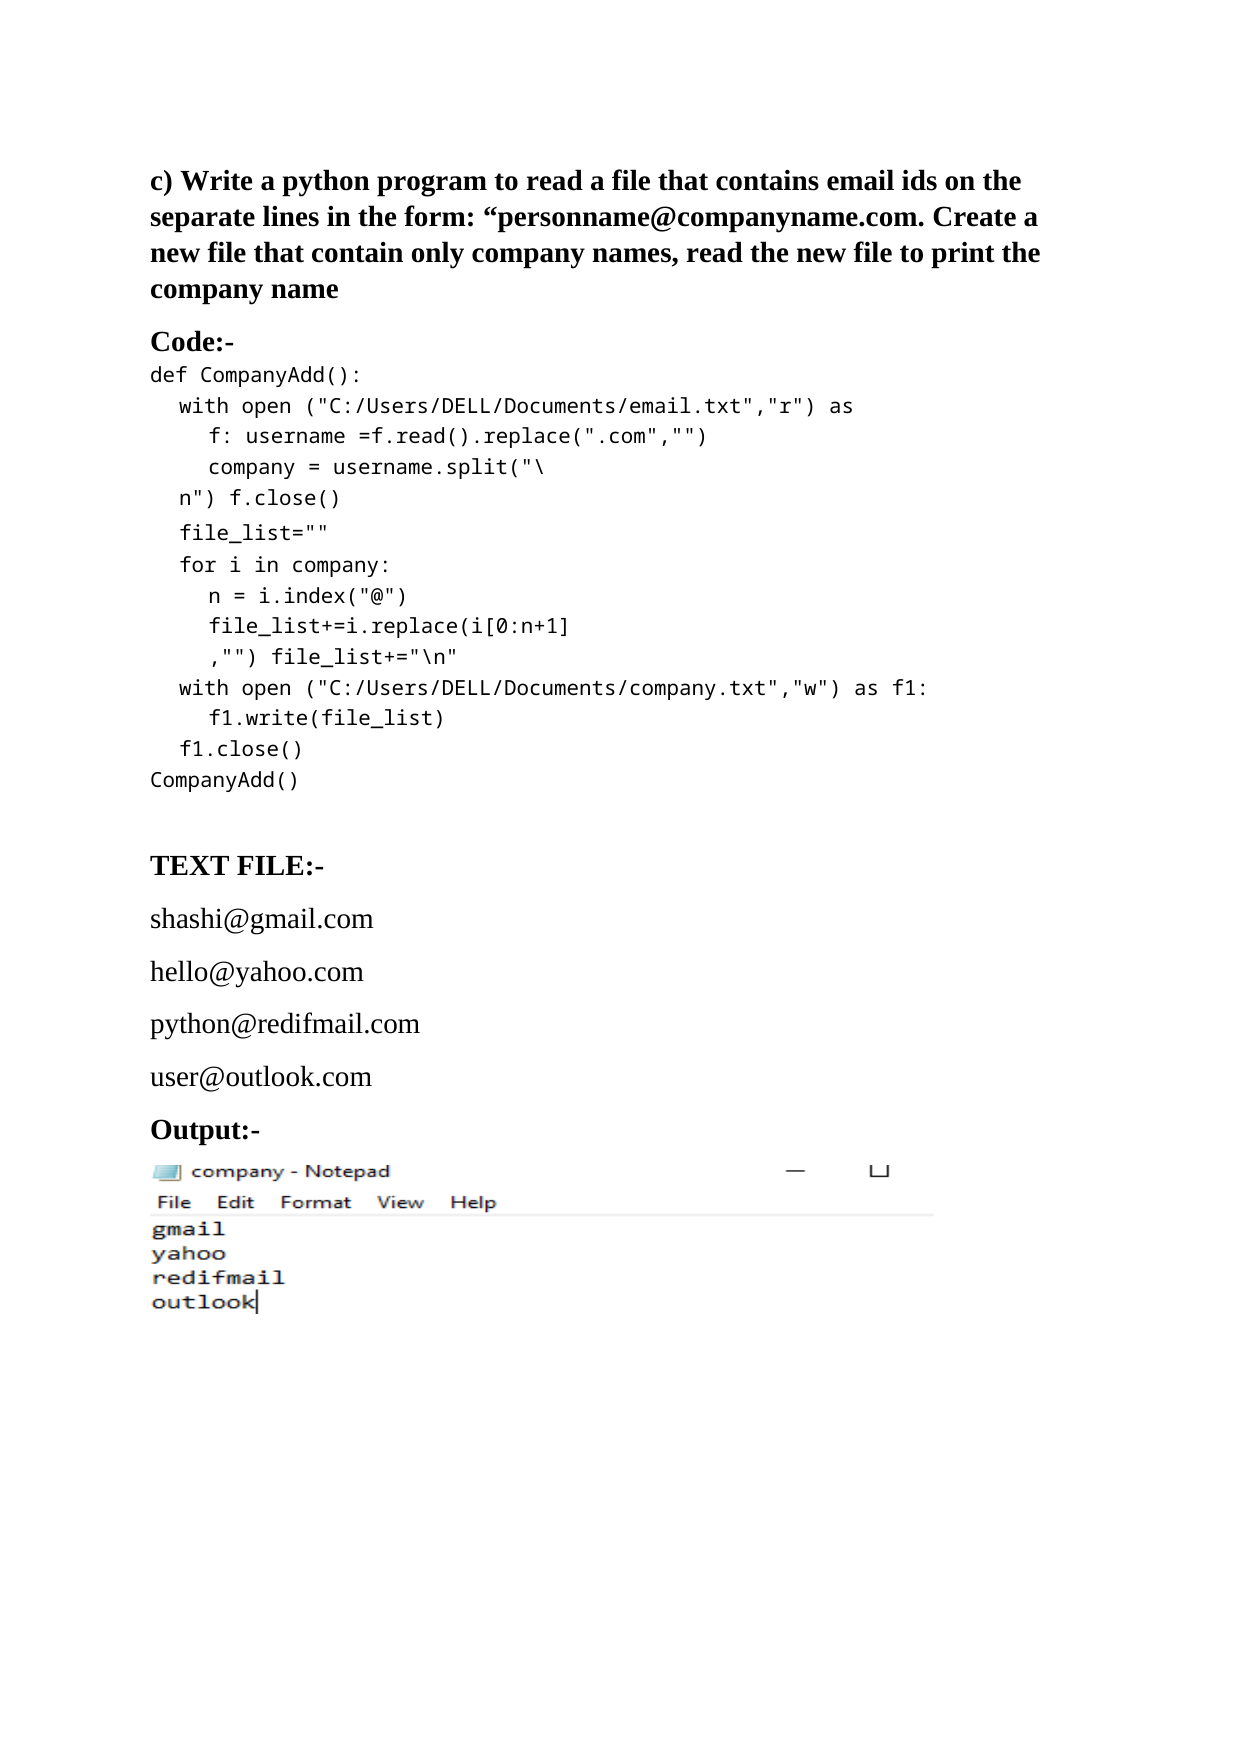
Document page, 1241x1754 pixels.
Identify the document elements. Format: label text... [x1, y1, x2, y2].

text file_list="" [179, 514, 1232, 547]
text f1.close() CompanyAdd() [150, 734, 335, 793]
text Code:- [150, 324, 1232, 358]
text with open ("C:/Users/DELL/Documents/email.txt","r") as f: username =f.read().replace(".com","") [179, 391, 881, 450]
text n = i.index("@") file_list+=i.replace(i[0:n+1],"") file_list+="\n" [208, 581, 578, 671]
text with open ("C:/Users/DELL/Documents/company.txt","w") as f1: f1.write(file_list) [179, 673, 949, 732]
text company = username.split("\n") f.close() [179, 452, 583, 511]
text def CompanyAdd(): [150, 360, 1232, 389]
list Write a python program to read a file that contains email ids on the separate lines in the form: “personname@companyname.com. Create a new file that contain only company names, read the new file to print the company name [150, 163, 1041, 305]
text for i in company: [179, 550, 1232, 578]
text shashi@gmail.com hello@yahoo.com python@redifmail.com user@outlook.com Output:- [150, 901, 422, 1146]
text TEXT FILE:- [150, 848, 1232, 882]
picture [150, 1165, 934, 1314]
